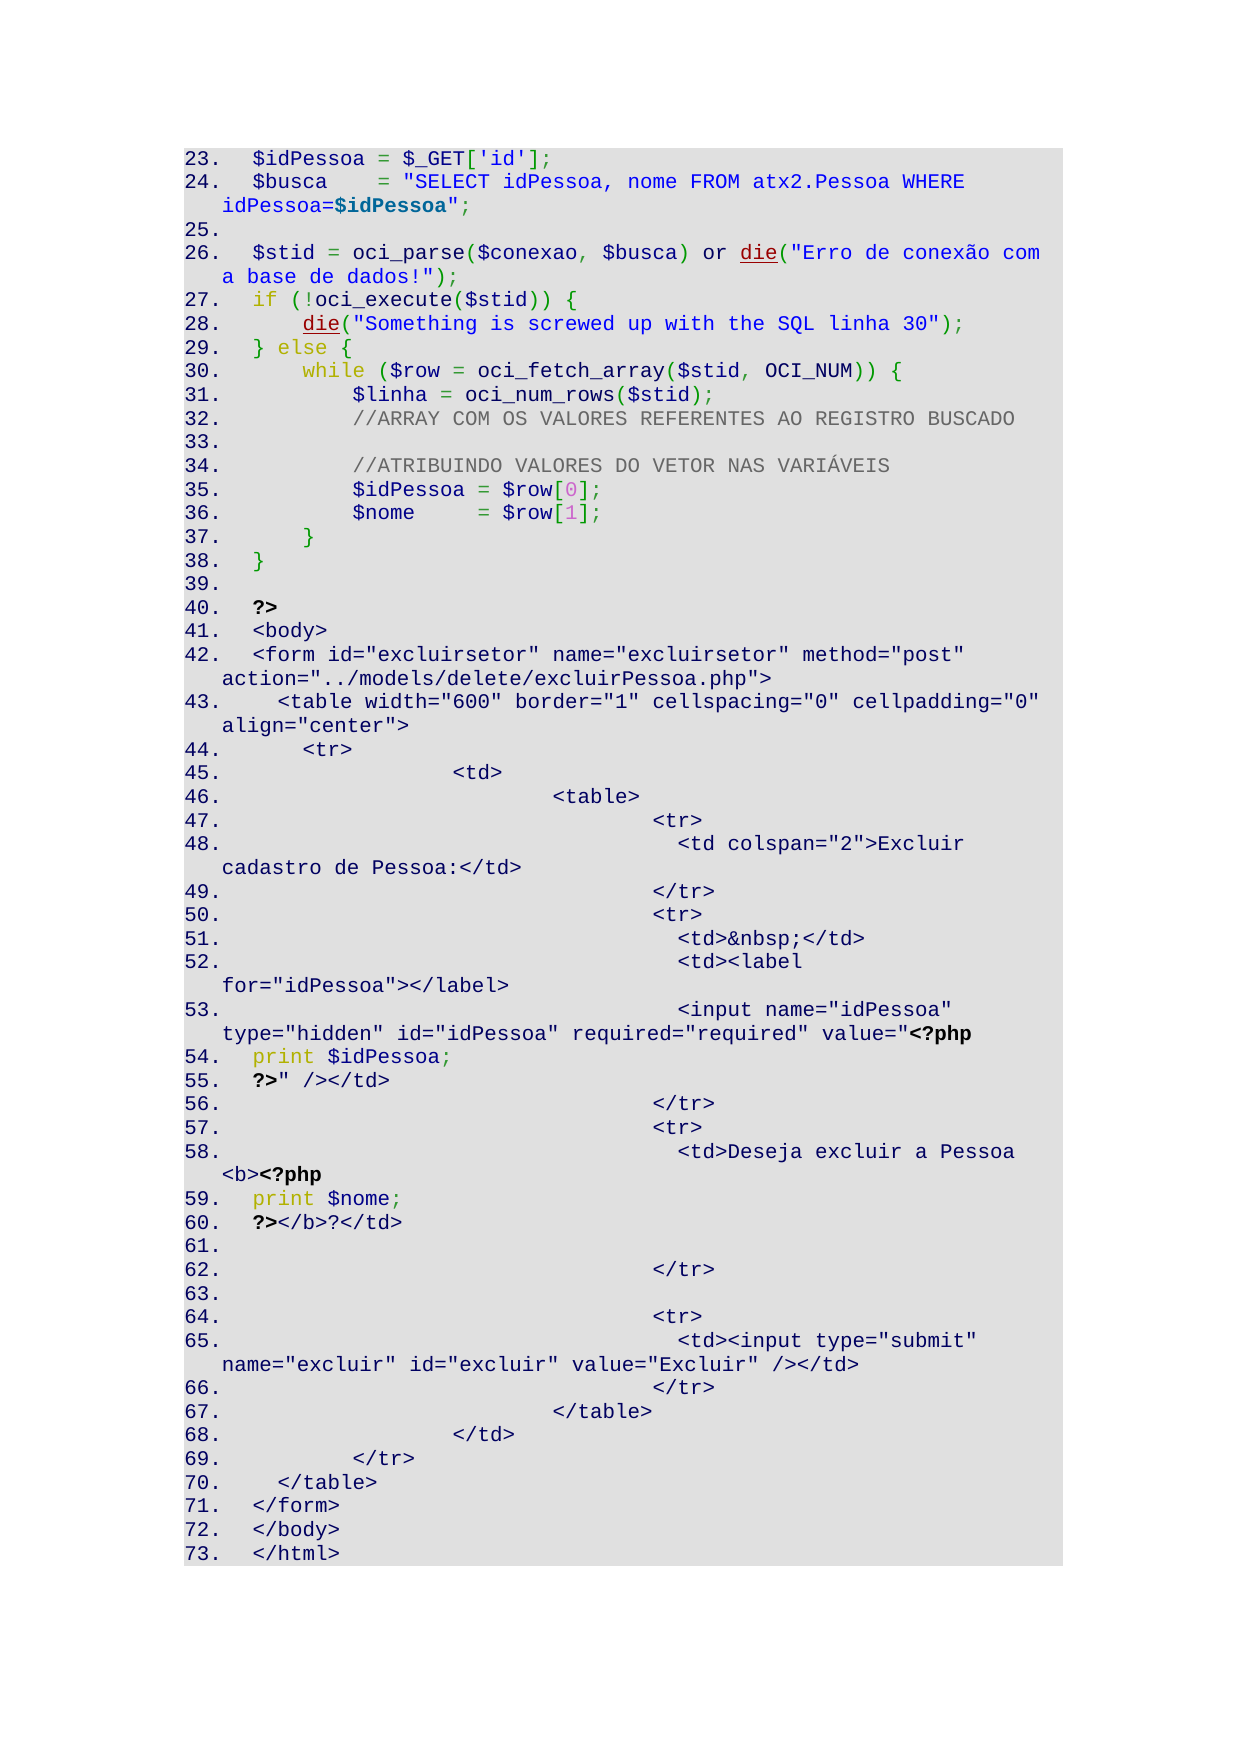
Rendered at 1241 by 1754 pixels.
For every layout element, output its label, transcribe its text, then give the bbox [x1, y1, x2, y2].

list $idPessoa = $row[0]; [184, 479, 1063, 502]
list ?></b>?</td> [184, 1212, 1063, 1235]
list <tr> [184, 1117, 1063, 1141]
list //ARRAY COM OS VALORES REFERENTES AO REGISTRO BUSCADO [184, 408, 1063, 431]
list <td> [184, 762, 1063, 786]
list <table> [184, 786, 1063, 810]
list print $nome; [184, 1188, 1063, 1212]
list </table> [184, 1472, 1063, 1495]
list </tr> [184, 881, 1063, 904]
list } [184, 549, 1063, 573]
list </tr> [184, 1448, 1063, 1472]
list <td colspan="2">Excluir cadastro de Pessoa:</td> [184, 833, 1063, 881]
list <input name="idPessoa" type="hidden" id="idPessoa" required="required" value="<?php [184, 999, 1063, 1046]
list <tr> [184, 1306, 1063, 1330]
list <td>&nbsp;</td> [184, 928, 1063, 952]
list </tr> [184, 1377, 1063, 1401]
list <td>Deseja excluir a Pessoa <b><?php [184, 1141, 1063, 1188]
list if (!oci_execute($stid)) { [184, 289, 1063, 313]
list while ($row = oci_fetch_array($stid, OCI_NUM)) { [184, 360, 1063, 384]
list } [184, 526, 1063, 549]
list </form> [184, 1495, 1063, 1519]
list <td><input type="submit" name="excluir" id="excluir" value="Excluir" /></td> [184, 1330, 1063, 1377]
list //ATRIBUINDO VALORES DO VETOR NAS VARIÁVEIS [184, 455, 1063, 479]
list die("Something is screwed up with the SQL linha 30"); [184, 313, 1063, 337]
list ?>" /></td> [184, 1070, 1063, 1093]
list <table width="600" border="1" cellspacing="0" cellpadding="0" align="center"> [184, 691, 1063, 739]
list </body> [184, 1519, 1063, 1543]
list </tr> [184, 1259, 1063, 1283]
list </tr> [184, 1093, 1063, 1117]
list ?> [184, 597, 1063, 621]
list </td> [184, 1424, 1063, 1448]
list <tr> [184, 904, 1063, 928]
list <body> [184, 621, 1063, 644]
list </table> [184, 1401, 1063, 1424]
list <tr> [184, 810, 1063, 833]
list <td><label for="idPessoa"></label> [184, 952, 1063, 999]
list $idPessoa = $_GET['id']; [184, 148, 1063, 171]
list print $idPessoa; [184, 1046, 1063, 1070]
list </html> [184, 1543, 1063, 1566]
list $nome = $row[1]; [184, 502, 1063, 526]
list } else { [184, 337, 1063, 360]
list $stid = oci_parse($conexao, $busca) or die("Erro de conexão com a base de dados!"); [184, 242, 1063, 289]
list <tr> [184, 739, 1063, 762]
list <form id="excluirsetor" name="excluirsetor" method="post" action="../models/delete/excluirPessoa.php"> [184, 644, 1063, 691]
list $busca = "SELECT idPessoa, nome FROM atx2.Pessoa WHERE idPessoa=$idPessoa"; [184, 171, 1063, 218]
list $linha = oci_num_rows($stid); [184, 384, 1063, 408]
